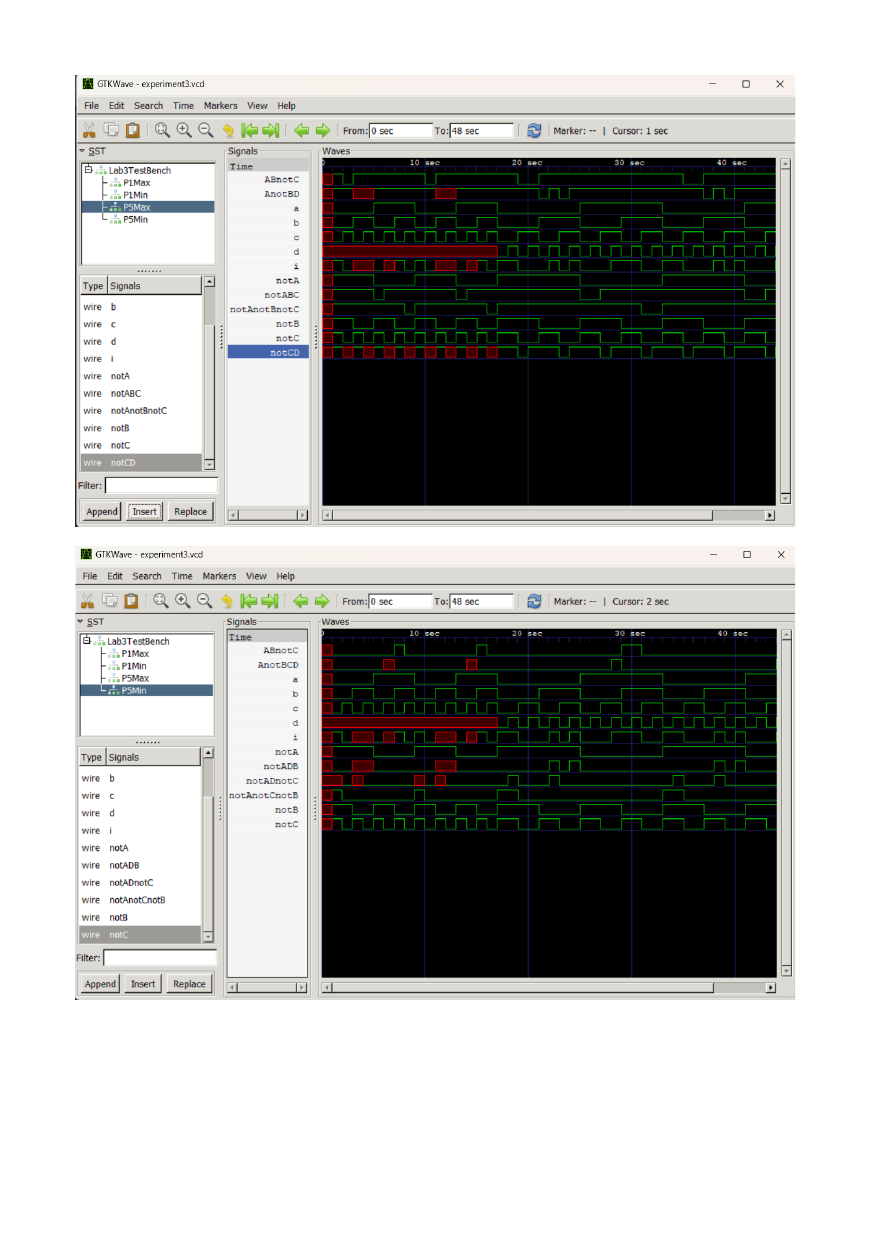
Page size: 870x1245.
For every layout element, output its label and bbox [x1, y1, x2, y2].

picture [75, 546, 796, 1000]
picture [75, 75, 796, 527]
